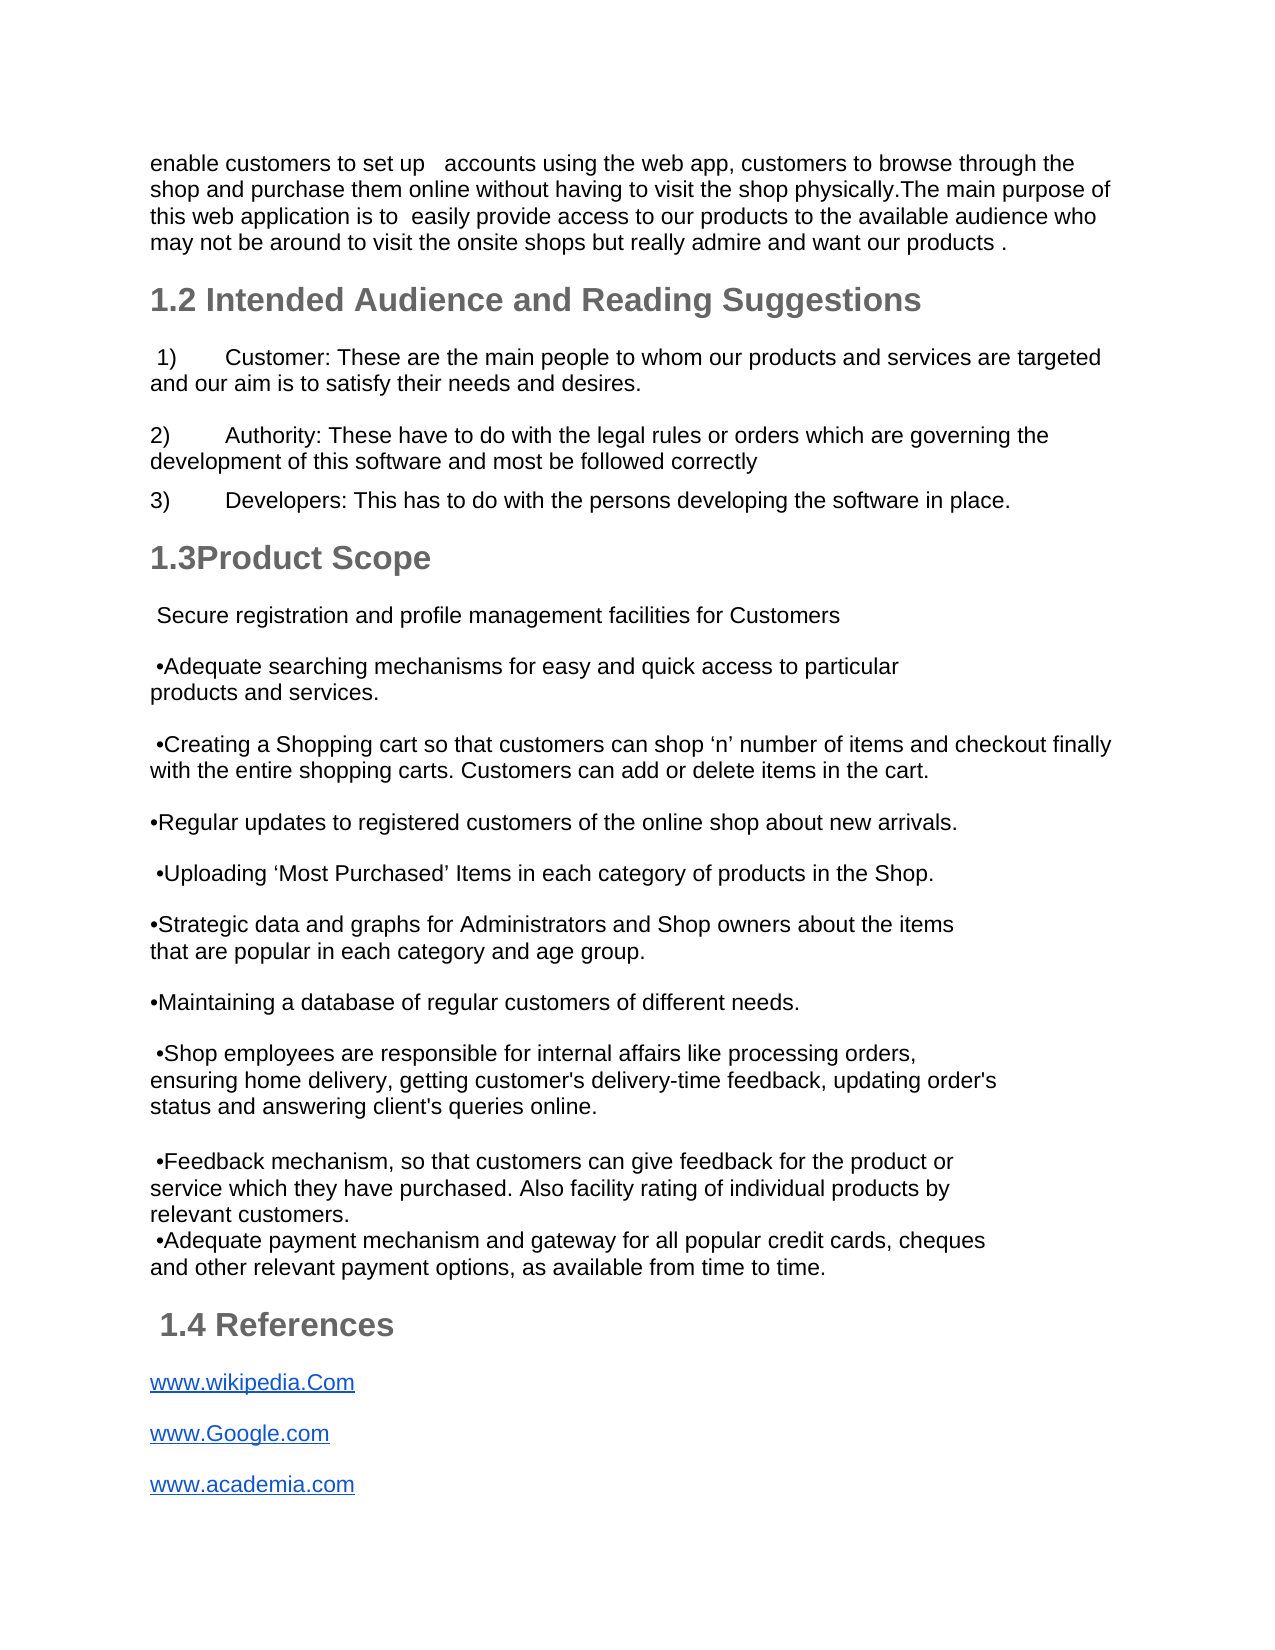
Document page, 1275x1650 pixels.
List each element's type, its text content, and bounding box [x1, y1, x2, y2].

text 2) Authority: These have to do with the legal rules or orders which are governing the development of this software and most be followed correctly [150, 422, 1125, 474]
text www.academia.com [150, 1471, 1125, 1498]
text •Adequate payment mechanism and gateway for all popular credit cards, cheques and other relevant payment options, as available from time to time. [150, 1227, 1021, 1280]
text www.Google.com [150, 1420, 1125, 1446]
text 1) Customer: These are the main people to whom our products and services are targeted and our aim is to satisfy their needs and desires. [150, 344, 1125, 397]
text •Strategic data and graphs for Administrators and Shop owners about the items that are popular in each category and age group. [150, 911, 979, 964]
text 1.4 References [150, 1305, 1125, 1344]
text 1.3Product Scope [150, 538, 1125, 577]
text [150, 150, 1125, 255]
text 1.2 Intended Audience and Reading Suggestions [150, 280, 1125, 319]
text •Shop employees are responsible for internal affairs like processing orders, ensuring home delivery, getting customer's delivery-time feedback, updating order's status and answering client's queries online. [150, 1040, 1010, 1119]
text Secure registration and profile management facilities for Customers [150, 602, 1125, 628]
text 3) Developers: This has to do with the persons developing the software in place. [150, 487, 1125, 513]
text •Creating a Shopping cart so that customers can shop ‘n’ number of items and checkout finally with the entire shopping carts. Customers can add or delete items in the cart. [150, 731, 1125, 783]
text •Adequate searching mechanisms for easy and quick access to particular products and services. [150, 653, 969, 706]
text •Uploading ‘Most Purchased’ Items in each category of products in the Shop. [150, 860, 1125, 886]
text •Regular updates to registered customers of the online shop about new arrivals. [150, 808, 1125, 835]
text •Maintaining a database of regular customers of different needs. [150, 989, 1125, 1015]
text •Feedback mechanism, so that customers can give feedback for the product or service which they have purchased. Also facility rating of individual products by relevant customers. [150, 1148, 1031, 1227]
text www.wikipedia.Com [150, 1369, 1125, 1395]
